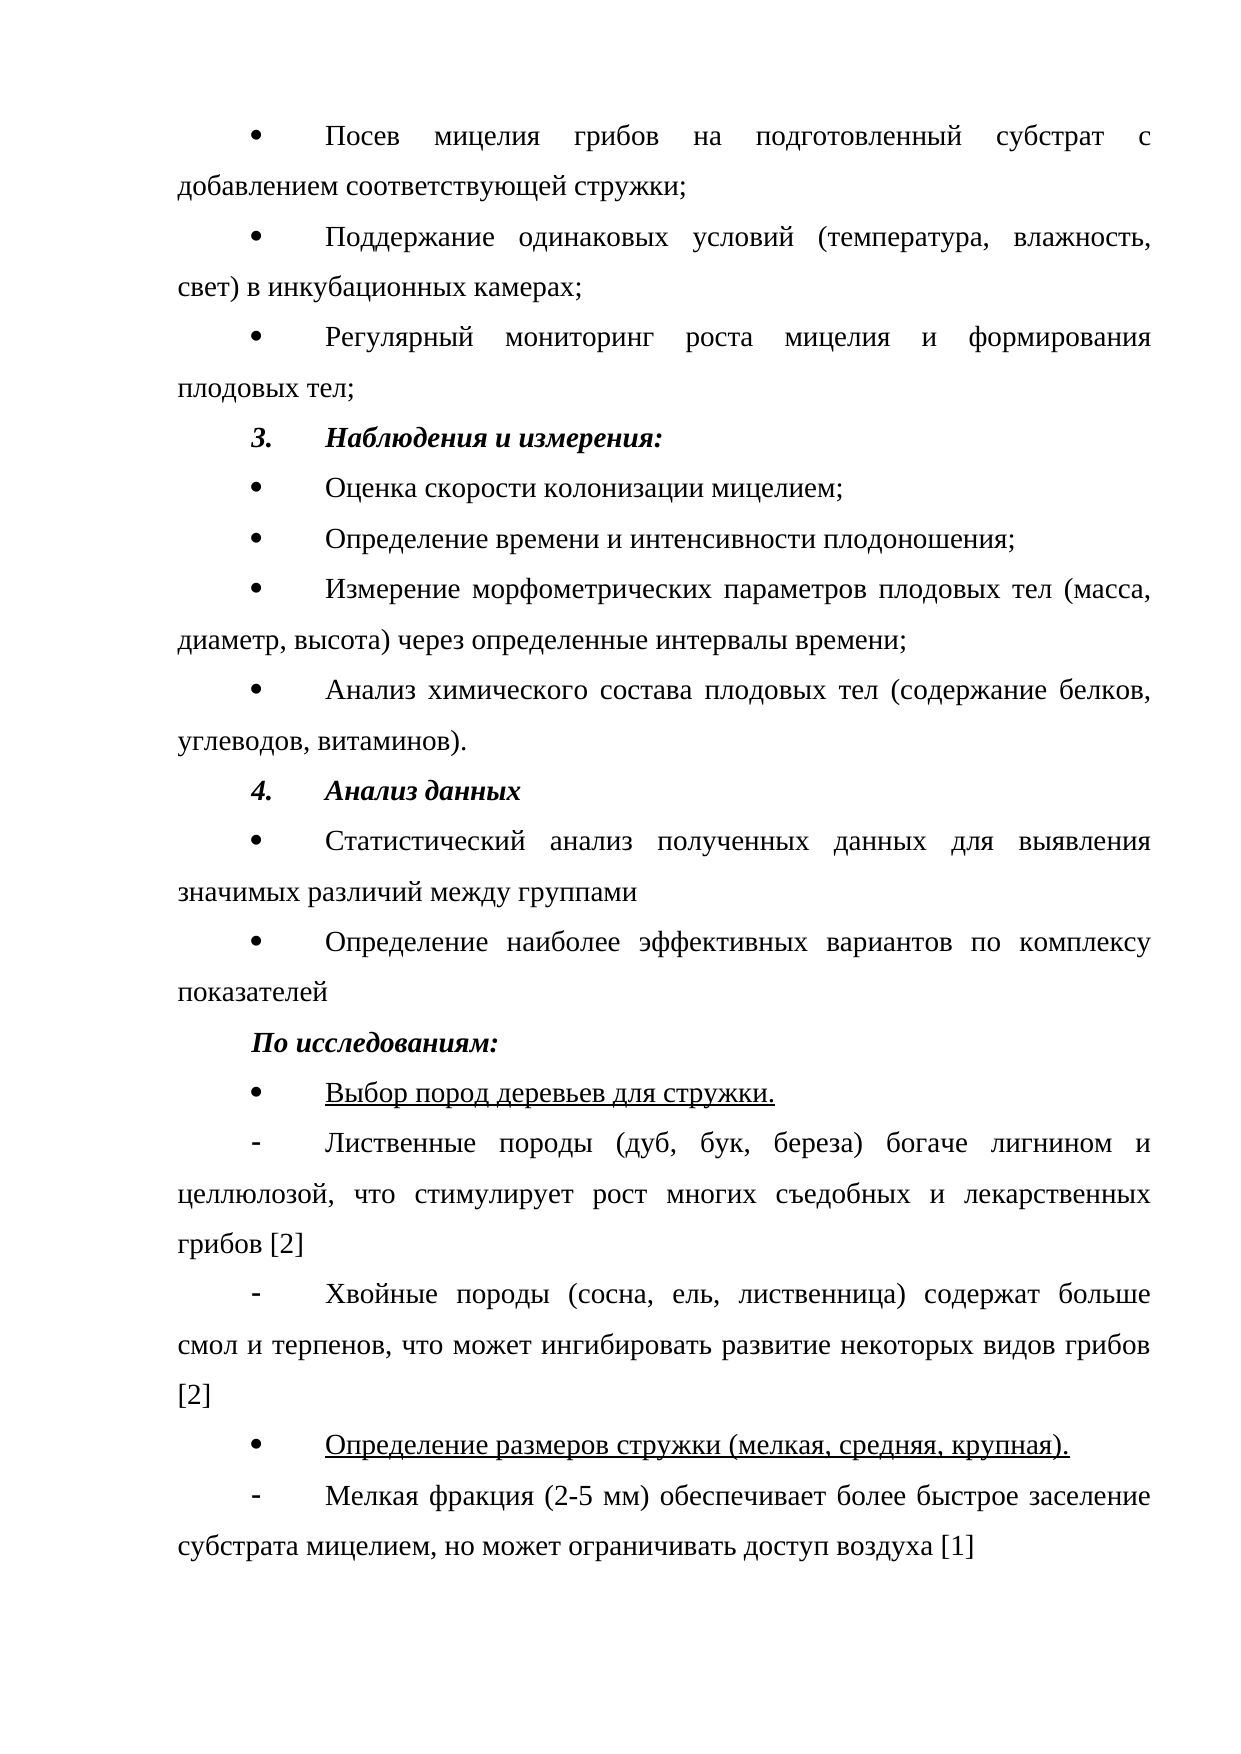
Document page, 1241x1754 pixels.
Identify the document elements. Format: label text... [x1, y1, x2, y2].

list Лиственные породы (дуб, бук, береза) богаче лигнином и целлюлозой, что стимулирует рост многих съедобных и лекарственных грибов [2] [177, 1125, 1152, 1260]
list Определение времени и интенсивности плодоношения; [177, 521, 1152, 555]
list Поддержание одинаковых условий (температура, влажность, свет) в инкубационных камерах; [177, 219, 1152, 303]
list Анализ данных [177, 773, 1152, 806]
list Регулярный мониторинг роста мицелия и формирования плодовых тел; [177, 319, 1152, 403]
list Выбор пород деревьев для стружки. [177, 1075, 1152, 1109]
list Анализ химического состава плодовых тел (содержание белков, углеводов, витаминов). [177, 672, 1152, 756]
list Измерение морфометрических параметров плодовых тел (масса, диаметр, высота) через определенные интервалы времени; [177, 571, 1152, 655]
list Определение наиболее эффективных вариантов по комплексу показателей [177, 924, 1152, 1008]
list Определение размеров стружки (мелкая, средняя, крупная). [177, 1427, 1152, 1461]
list Наблюдения и измерения: [177, 420, 1152, 454]
list По исследованиям: [177, 1025, 1152, 1058]
list Хвойные породы (сосна, ель, лиственница) содержат больше смол и терпенов, что может ингибировать развитие некоторых видов грибов [2] [177, 1276, 1152, 1411]
list Статистический анализ полученных данных для выявления значимых различий между группами [177, 823, 1152, 907]
list Мелкая фракция (2-5 мм) обеспечивает более быстрое заселение субстрата мицелием, но может ограничивать доступ воздуха [1] [177, 1478, 1152, 1562]
list Посев мицелия грибов на подготовленный субстрат с добавлением соответствующей стружки; [177, 118, 1152, 202]
list Оценка скорости колонизации мицелием; [177, 471, 1152, 504]
